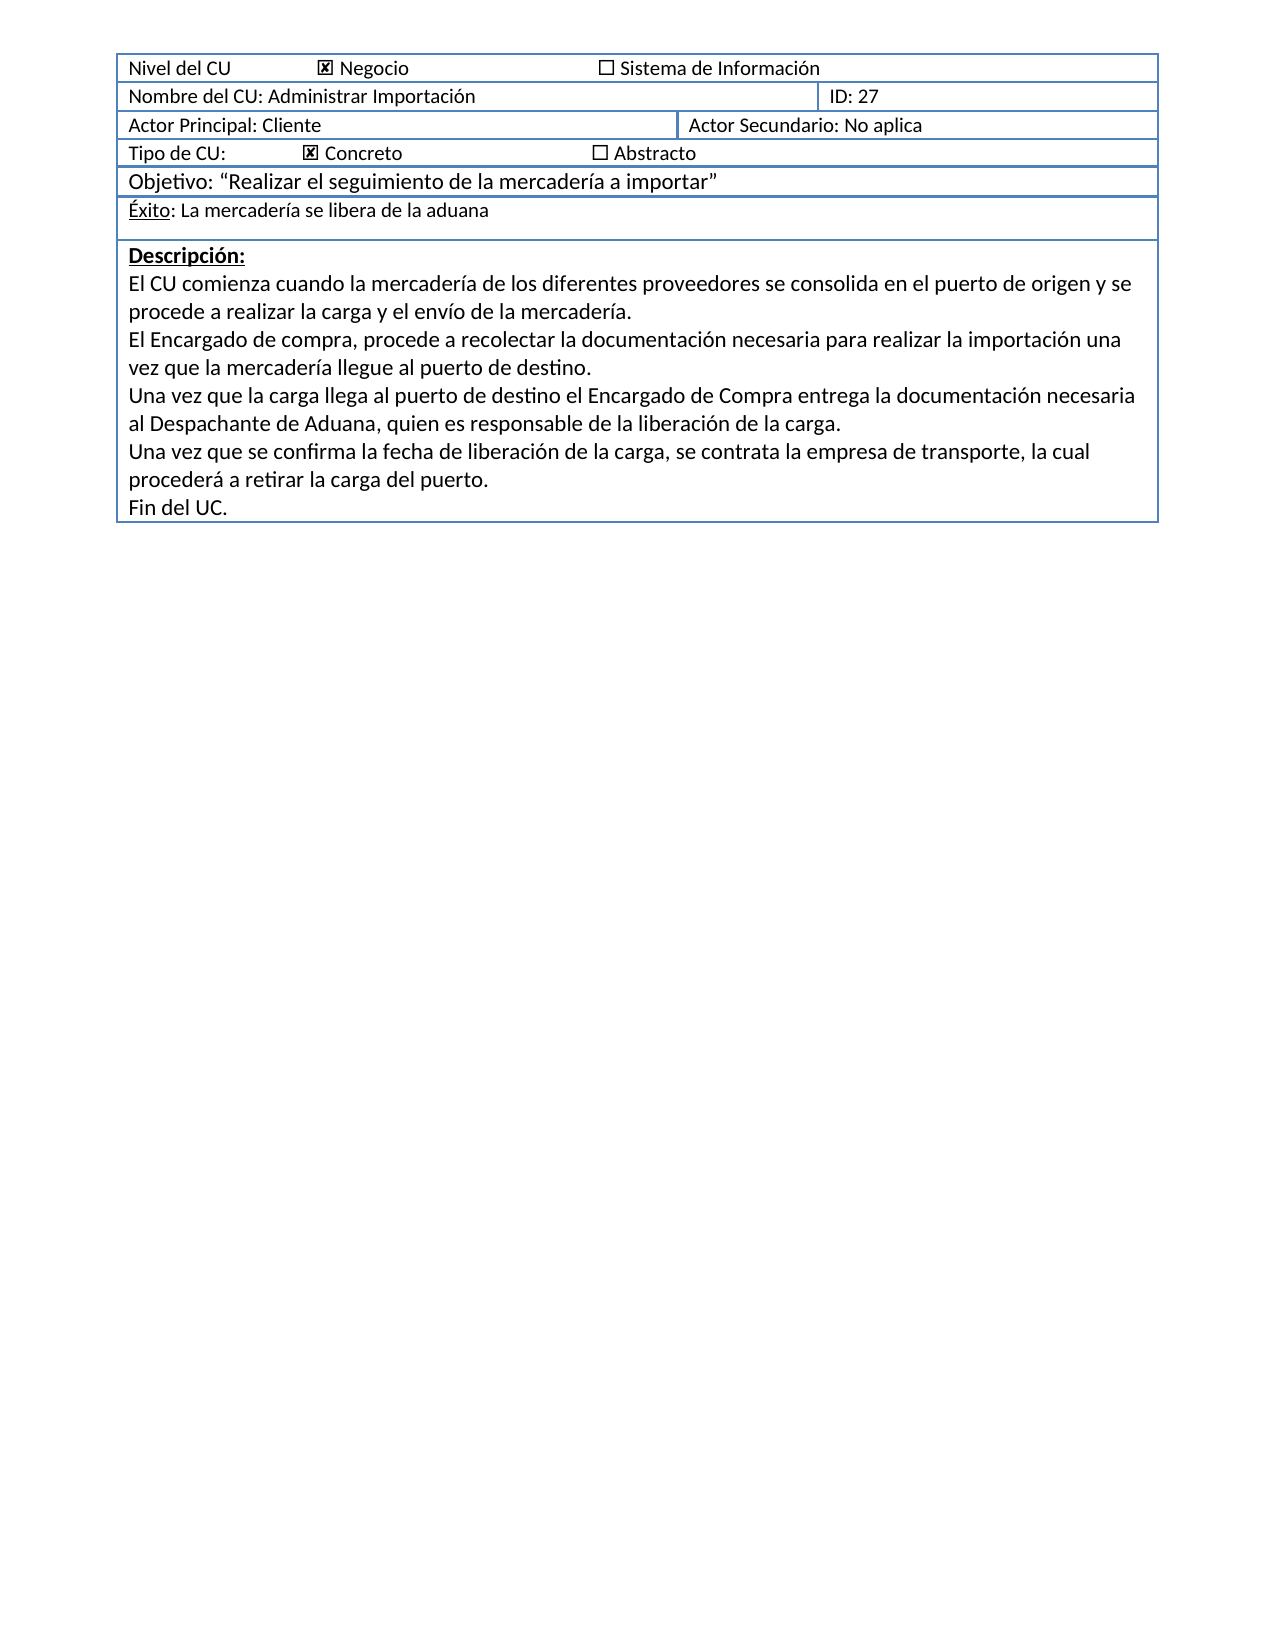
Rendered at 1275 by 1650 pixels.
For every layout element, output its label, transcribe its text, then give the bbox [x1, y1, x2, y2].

table_cell Actor Secundario: No aplica [679, 112, 1157, 138]
table_header Nivel del CU Negocio Sistema de Información [118, 55, 1157, 81]
table_cell ID: 27 [819, 83, 1157, 110]
table_cell Actor Principal: Cliente [118, 112, 676, 138]
table_cell Éxito: La mercadería se libera de la aduana [118, 198, 1157, 239]
table_cell Tipo de CU: Concreto Abstracto [118, 140, 1157, 165]
table_cell Objetivo: “Realizar el seguimiento de la mercadería a importar” [118, 168, 1157, 195]
table_cell Descripción: El CU comienza cuando la mercadería de los diferentes proveedores se consolida en el puerto de origen y se procede a realizar la carga y el envío de la mercadería. El Encargado de compra, procede a recolectar la documentación necesaria para realizar la importación una vez que la mercadería llegue al puerto de destino. Una vez que la carga llega al puerto de destino el Encargado de Compra entrega la documentación necesaria al Despachante de Aduana, quien es responsable de la liberación de la carga. Una vez que se confirma la fecha de liberación de la carga, se contrata la empresa de transporte, la cual procederá a retirar la carga del puerto. Fin del UC. [118, 241, 1157, 521]
table_cell Nombre del CU: Administrar Importación [118, 83, 817, 110]
